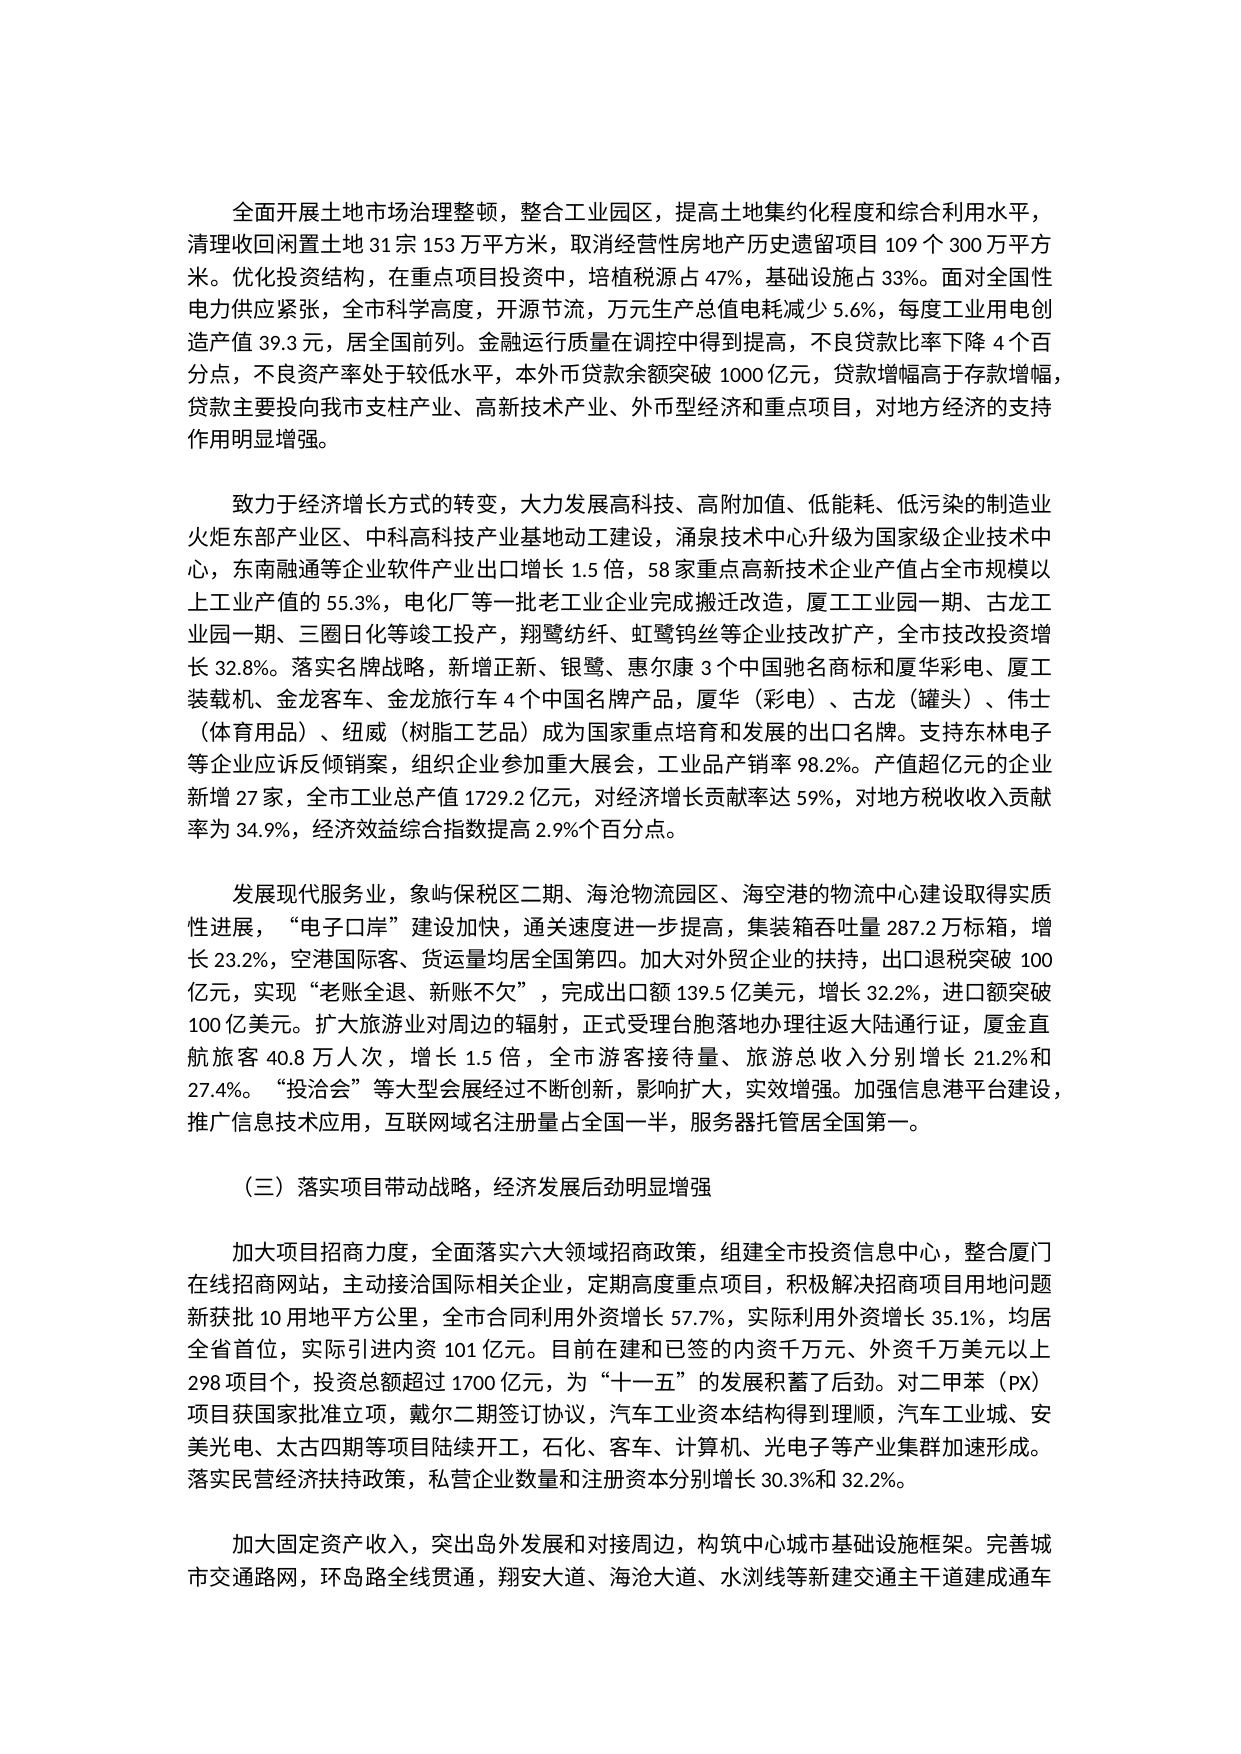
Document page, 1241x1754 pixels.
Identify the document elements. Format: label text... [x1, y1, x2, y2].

text 发展现代服务业，象屿保税区二期、海沧物流园区、海空港的物流中心建设取得实质性进展，“电子口岸”建设加快，通关速度进一步提高，集装箱吞吐量287.2万标箱，增长23.2%，空港国际客、货运量均居全国第四。加大对外贸企业的扶持，出口退税突破100亿元，实现“老账全退、新账不欠”，完成出口额139.5亿美元，增长32.2%，进口额突破100亿美元。扩大旅游业对周边的辐射，正式受理台胞落地办理往返大陆通行证，厦金直航旅客40.8万人次，增长1.5倍，全市游客接待量、旅游总收入分别增长21.2%和27.4%。“投洽会”等大型会展经过不断创新，影响扩大，实效增强。加强信息港平台建设，推广信息技术应用，互联网域名注册量占全国一半，服务器托管居全国第一。 [187, 877, 1053, 1137]
text （三）落实项目带动战略，经济发展后劲明显增强 [187, 1169, 1053, 1202]
text 致力于经济增长方式的转变，大力发展高科技、高附加值、低能耗、低污染的制造业，火炬东部产业区、中科高科技产业基地动工建设，涌泉技术中心升级为国家级企业技术中心，东南融通等企业软件产业出口增长1.5倍，58家重点高新技术企业产值占全市规模以上工业产值的55.3%，电化厂等一批老工业企业完成搬迁改造，厦工工业园一期、古龙工业园一期、三圈日化等竣工投产，翔鹭纺纤、虹鹭钨丝等企业技改扩产，全市技改投资增长32.8%。落实名牌战略，新增正新、银鹭、惠尔康3个中国驰名商标和厦华彩电、厦工装载机、金龙客车、金龙旅行车4个中国名牌产品，厦华（彩电）、古龙（罐头）、伟士（体育用品）、纽威（树脂工艺品）成为国家重点培育和发展的出口名牌。支持东林电子等企业应诉反倾销案，组织企业参加重大展会，工业品产销率98.2%。产值超亿元的企业新增27家，全市工业总产值1729.2亿元，对经济增长贡献率达59%，对地方税收收入贡献率为34.9%，经济效益综合指数提高2.9%个百分点。 [187, 487, 1053, 844]
text 加大项目招商力度，全面落实六大领域招商政策，组建全市投资信息中心，整合厦门在线招商网站，主动接洽国际相关企业，定期高度重点项目，积极解决招商项目用地问题，新获批10用地平方公里，全市合同利用外资增长57.7%，实际利用外资增长35.1%，均居全省首位，实际引进内资101亿元。目前在建和已签的内资千万元、外资千万美元以上298项目个，投资总额超过1700亿元，为“十一五”的发展积蓄了后劲。对二甲苯（PX）项目获国家批准立项，戴尔二期签订协议，汽车工业资本结构得到理顺，汽车工业城、安美光电、太古四期等项目陆续开工，石化、客车、计算机、光电子等产业集群加速形成。落实民营经济扶持政策，私营企业数量和注册资本分别增长30.3%和32.2%。 [187, 1234, 1053, 1494]
text 全面开展土地市场治理整顿，整合工业园区，提高土地集约化程度和综合利用水平，清理收回闲置土地31宗153万平方米，取消经营性房地产历史遗留项目109个300万平方米。优化投资结构，在重点项目投资中，培植税源占47%，基础设施占33%。面对全国性电力供应紧张，全市科学高度，开源节流，万元生产总值电耗减少5.6%，每度工业用电创造产值39.3元，居全国前列。金融运行质量在调控中得到提高，不良贷款比率下降4个百分点，不良资产率处于较低水平，本外币贷款余额突破1000亿元，贷款增幅高于存款增幅，贷款主要投向我市支柱产业、高新技术产业、外币型经济和重点项目，对地方经济的支持作用明显增强。 [187, 194, 1053, 454]
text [187, 1527, 1053, 1592]
